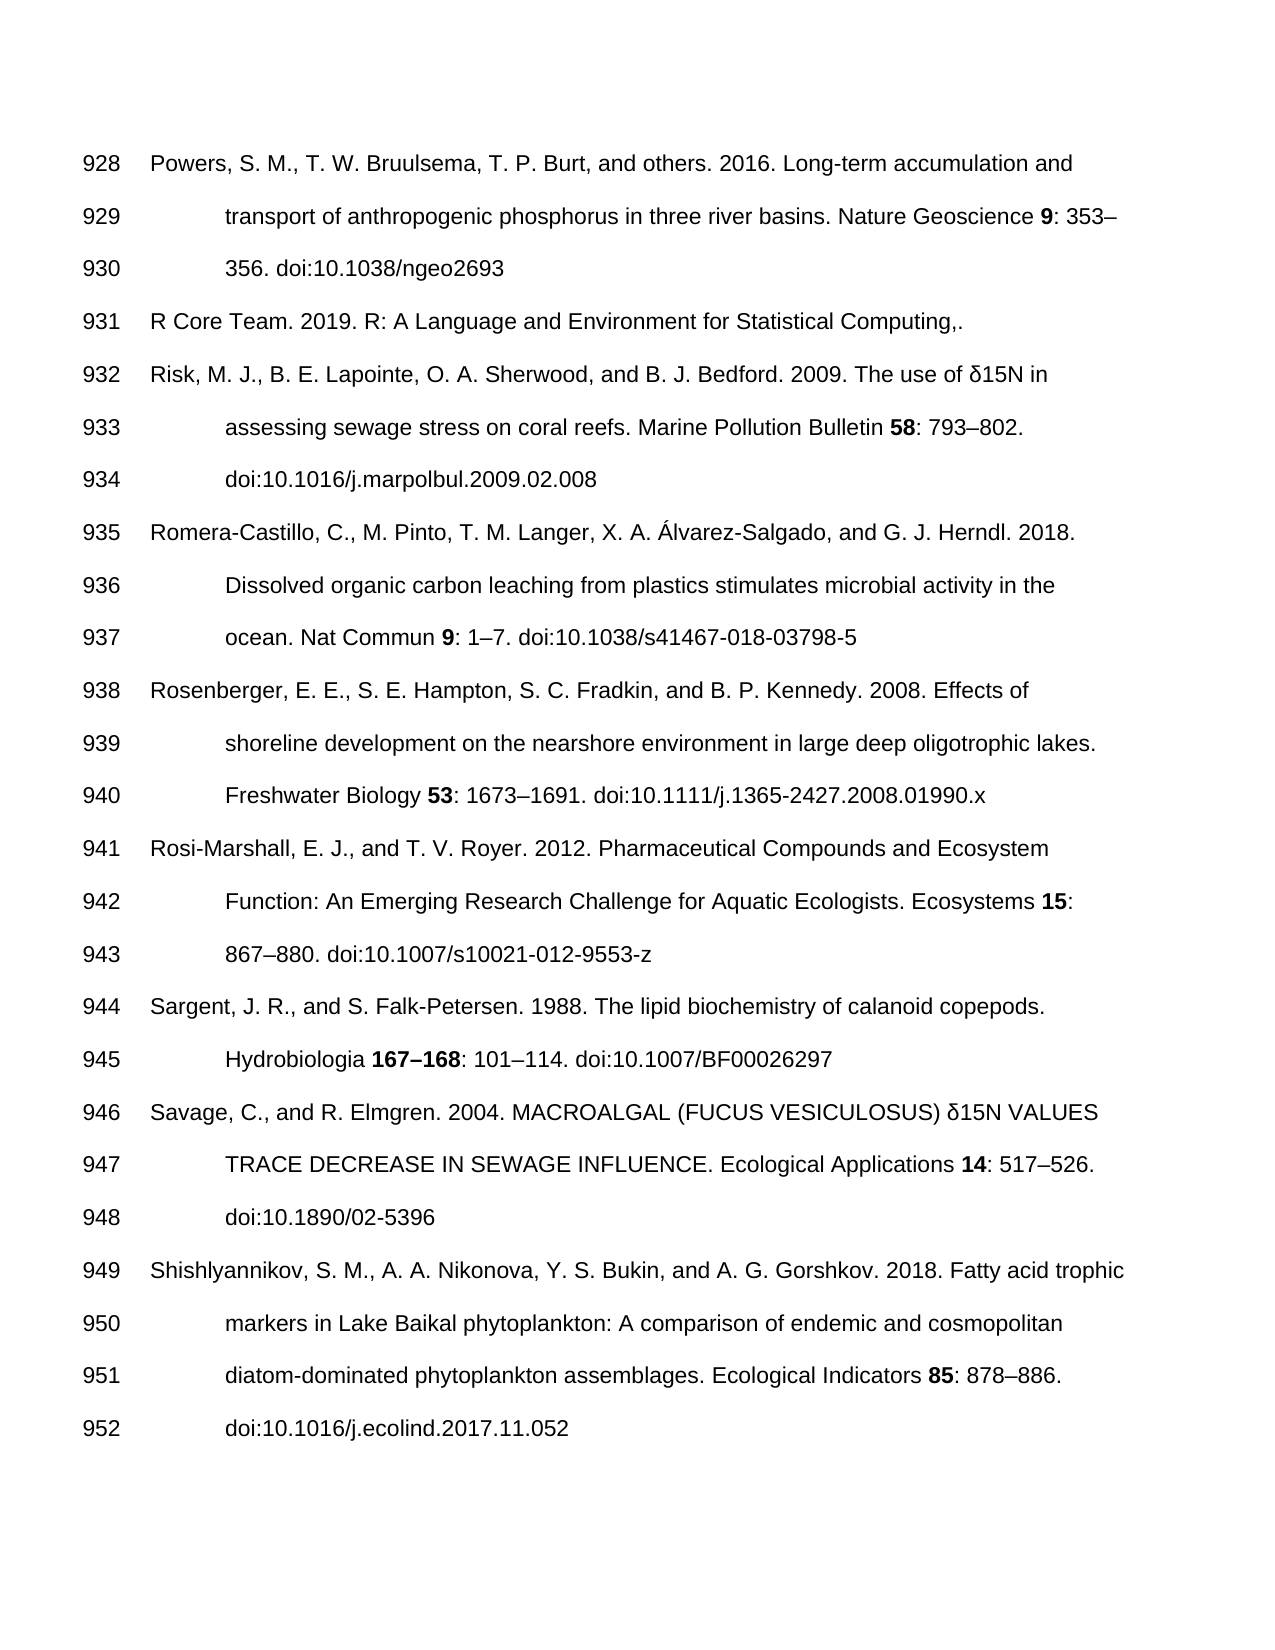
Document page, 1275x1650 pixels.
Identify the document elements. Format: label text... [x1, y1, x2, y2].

text Romera-Castillo, C., M. Pinto, T. M. Langer, X. A. Álvarez-Salgado, and G. J. Herndl. 2018. Dissolved organic carbon leaching from plastics stimulates microbial activity in the ocean. Nat Commun 9: 1–7. doi:10.1038/s41467-018-03798-5 [150, 519, 1125, 651]
text Powers, S. M., T. W. Bruulsema, T. P. Burt, and others. 2016. Long-term accumulation and transport of anthropogenic phosphorus in three river basins. Nature Geoscience 9: 353–356. doi:10.1038/ngeo2693 [150, 150, 1125, 282]
text Sargent, J. R., and S. Falk-Petersen. 1988. The lipid biochemistry of calanoid copepods. Hydrobiologia 167–168: 101–114. doi:10.1007/BF00026297 [150, 993, 1125, 1072]
text Risk, M. J., B. E. Lapointe, O. A. Sherwood, and B. J. Bedford. 2009. The use of δ15N in assessing sewage stress on coral reefs. Marine Pollution Bulletin 58: 793–802. doi:10.1016/j.marpolbul.2009.02.008 [150, 361, 1125, 493]
text Rosi-Marshall, E. J., and T. V. Royer. 2012. Pharmaceutical Compounds and Ecosystem Function: An Emerging Research Challenge for Aquatic Ecologists. Ecosystems 15: 867–880. doi:10.1007/s10021-012-9553-z [150, 835, 1125, 967]
text Rosenberger, E. E., S. E. Hampton, S. C. Fradkin, and B. P. Kennedy. 2008. Effects of shoreline development on the nearshore environment in large deep oligotrophic lakes. Freshwater Biology 53: 1673–1691. doi:10.1111/j.1365-2427.2008.01990.x [150, 677, 1125, 809]
text R Core Team. 2019. R: A Language and Environment for Statistical Computing,. [150, 308, 1125, 334]
text Savage, C., and R. Elmgren. 2004. MACROALGAL (FUCUS VESICULOSUS) δ15N VALUES TRACE DECREASE IN SEWAGE INFLUENCE. Ecological Applications 14: 517–526. doi:10.1890/02-5396 [150, 1099, 1125, 1231]
text Shishlyannikov, S. M., A. A. Nikonova, Y. S. Bukin, and A. G. Gorshkov. 2018. Fatty acid trophic markers in Lake Baikal phytoplankton: A comparison of endemic and cosmopolitan diatom-dominated phytoplankton assemblages. Ecological Indicators 85: 878–886. doi:10.1016/j.ecolind.2017.11.052 [150, 1257, 1125, 1441]
